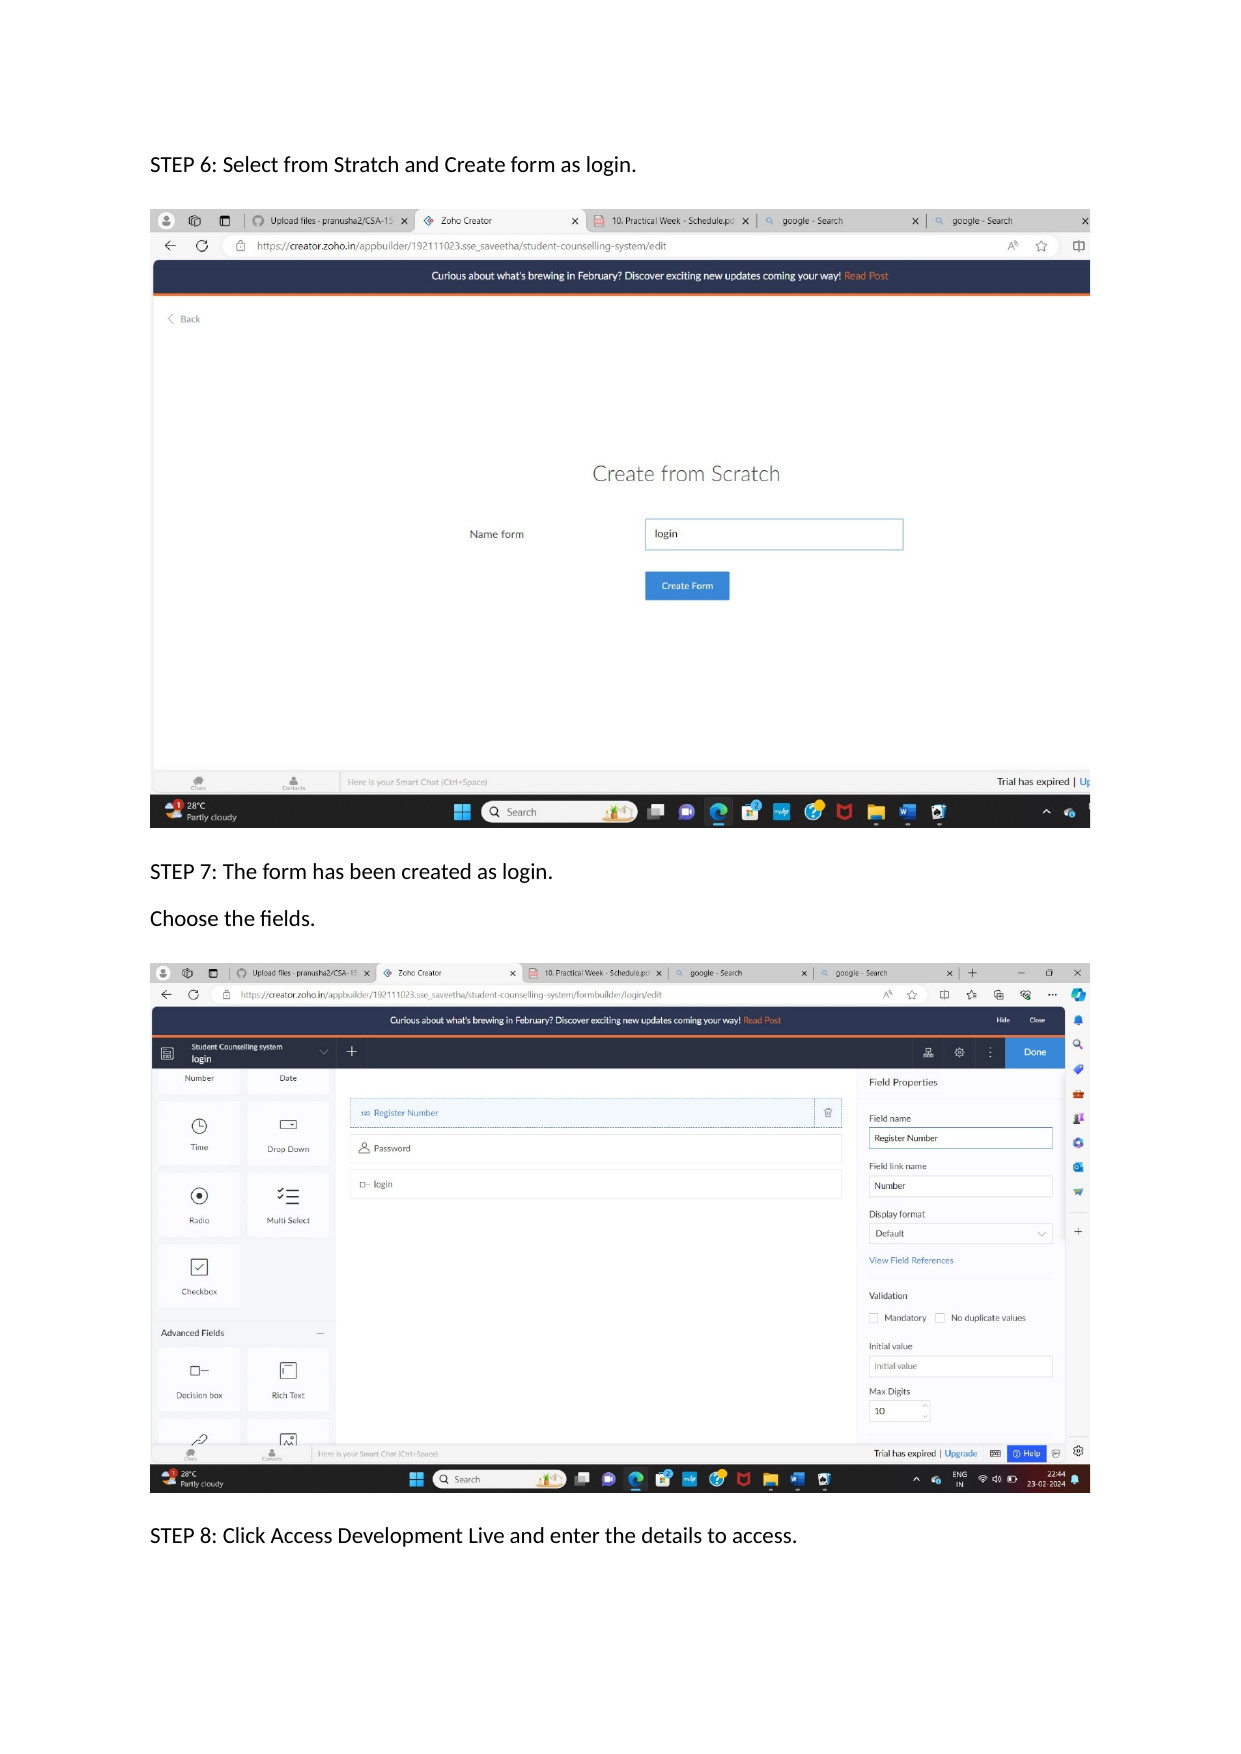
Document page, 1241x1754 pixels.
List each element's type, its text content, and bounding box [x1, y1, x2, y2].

text STEP 8: Click Access Development Live and enter the details to access. [150, 1522, 1090, 1550]
picture [150, 209, 1091, 828]
picture [150, 963, 1091, 1493]
text Choose the fields. [150, 904, 1090, 932]
text STEP 6: Select from Stratch and Create form as login. [150, 150, 1090, 178]
text STEP 7: The form has been created as login. [150, 857, 1090, 885]
